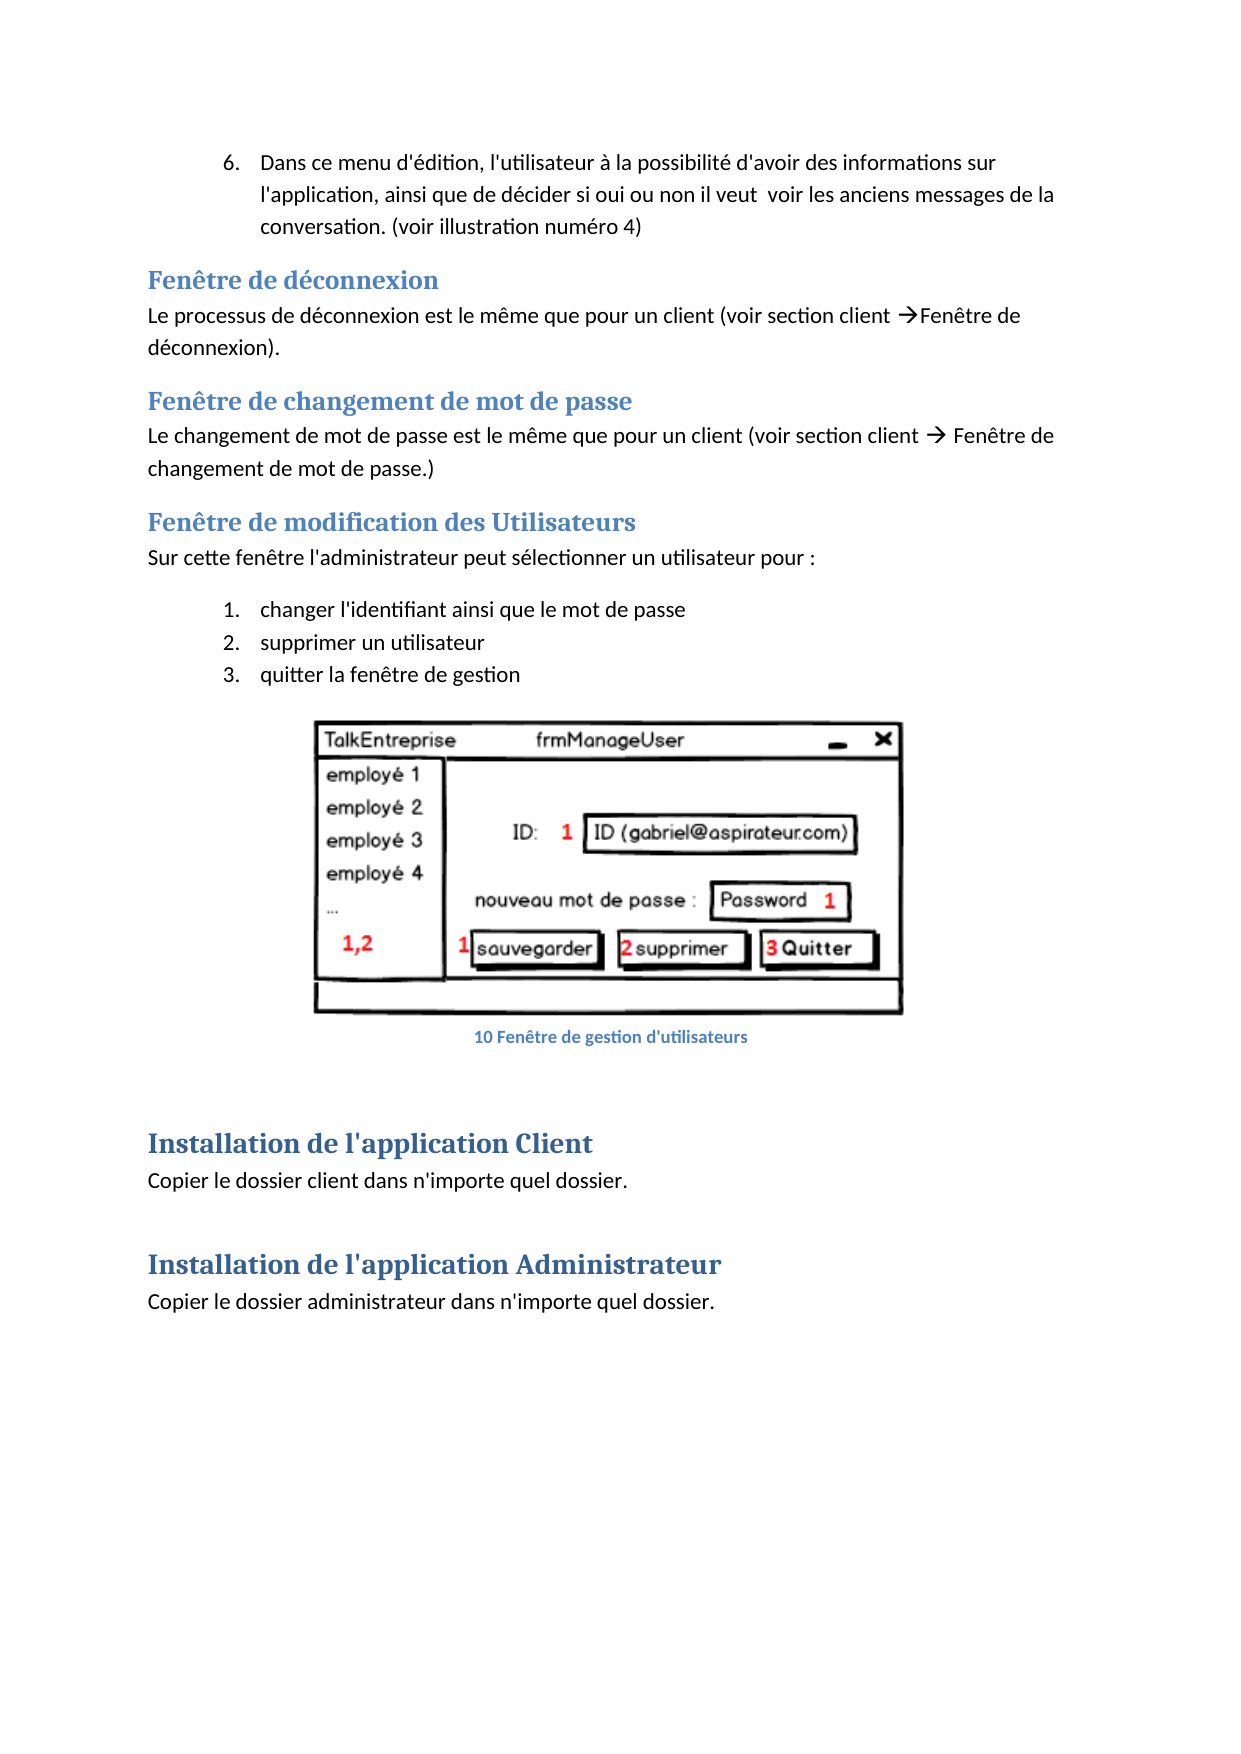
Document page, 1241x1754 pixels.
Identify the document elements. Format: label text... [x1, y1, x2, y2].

subtitle Installation de l'application Client [148, 1128, 1093, 1161]
text Le changement de mot de passe est le même que pour un client (voir section client Fenêtre de changement de mot de passe.) [148, 422, 1093, 482]
picture [311, 713, 910, 1017]
subtitle Installation de l'application Administrateur [148, 1248, 1093, 1282]
list quitter la fenêtre de gestion [223, 660, 1093, 688]
text Le processus de déconnexion est le même que pour un client (voir section client Fenêtre de déconnexion). [148, 301, 1093, 361]
list supprimer un utilisateur [223, 628, 1093, 656]
subtitle Fenêtre de changement de mot de passe [148, 386, 1093, 417]
list Dans ce menu d'édition, l'utilisateur à la possibilité d'avoir des informations sur l'application, ainsi que de décider si oui ou non il veut voir les anciens messages de la conversation. (voir illustration numéro 4) [223, 148, 1093, 240]
text Copier le dossier client dans n'importe quel dossier. [148, 1166, 1093, 1194]
text Sur cette fenêtre l'administrateur peut sélectionner un utilisateur pour : [148, 543, 1093, 571]
subtitle Fenêtre de modification des Utilisateurs [148, 507, 1093, 538]
text Copier le dossier administrateur dans n'importe quel dossier. [148, 1287, 1093, 1315]
list changer l'identifiant ainsi que le mot de passe [223, 596, 1093, 624]
